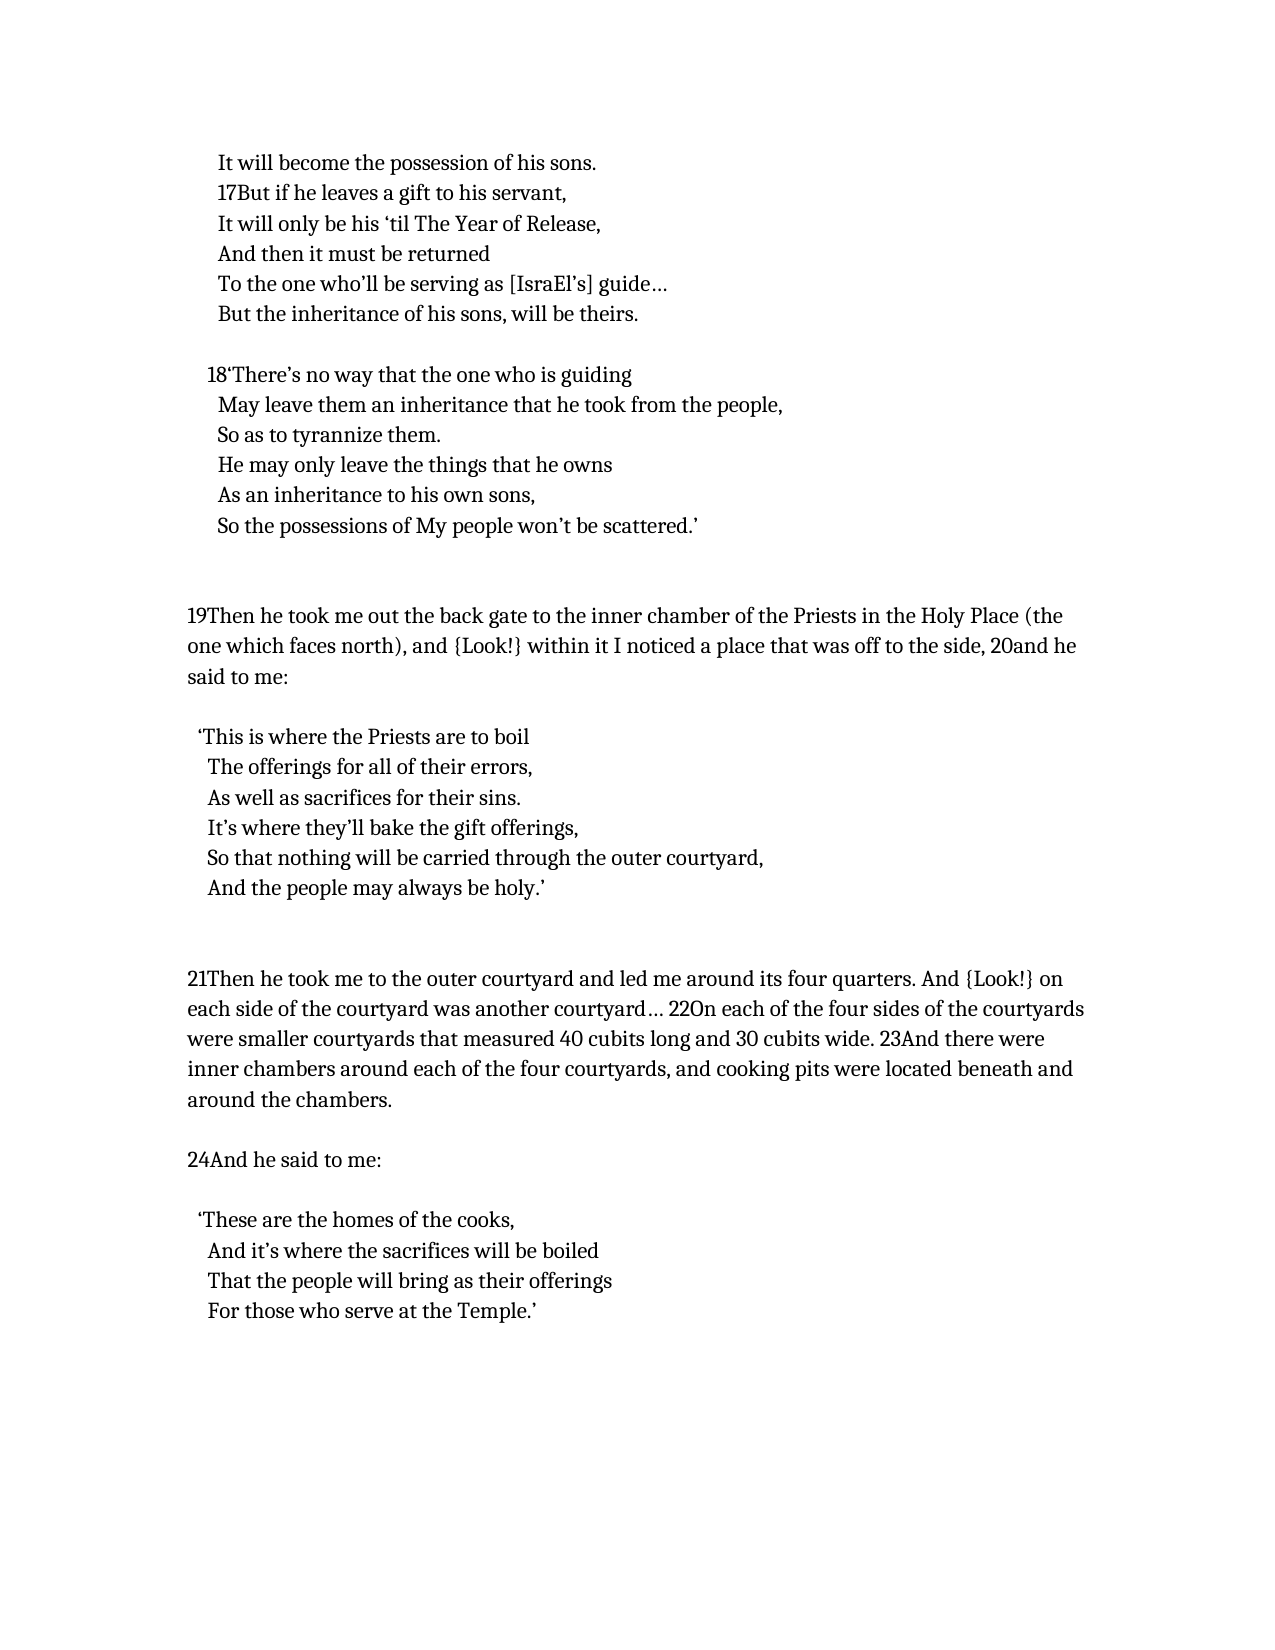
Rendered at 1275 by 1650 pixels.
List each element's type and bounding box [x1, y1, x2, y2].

text [187, 150, 1087, 1354]
